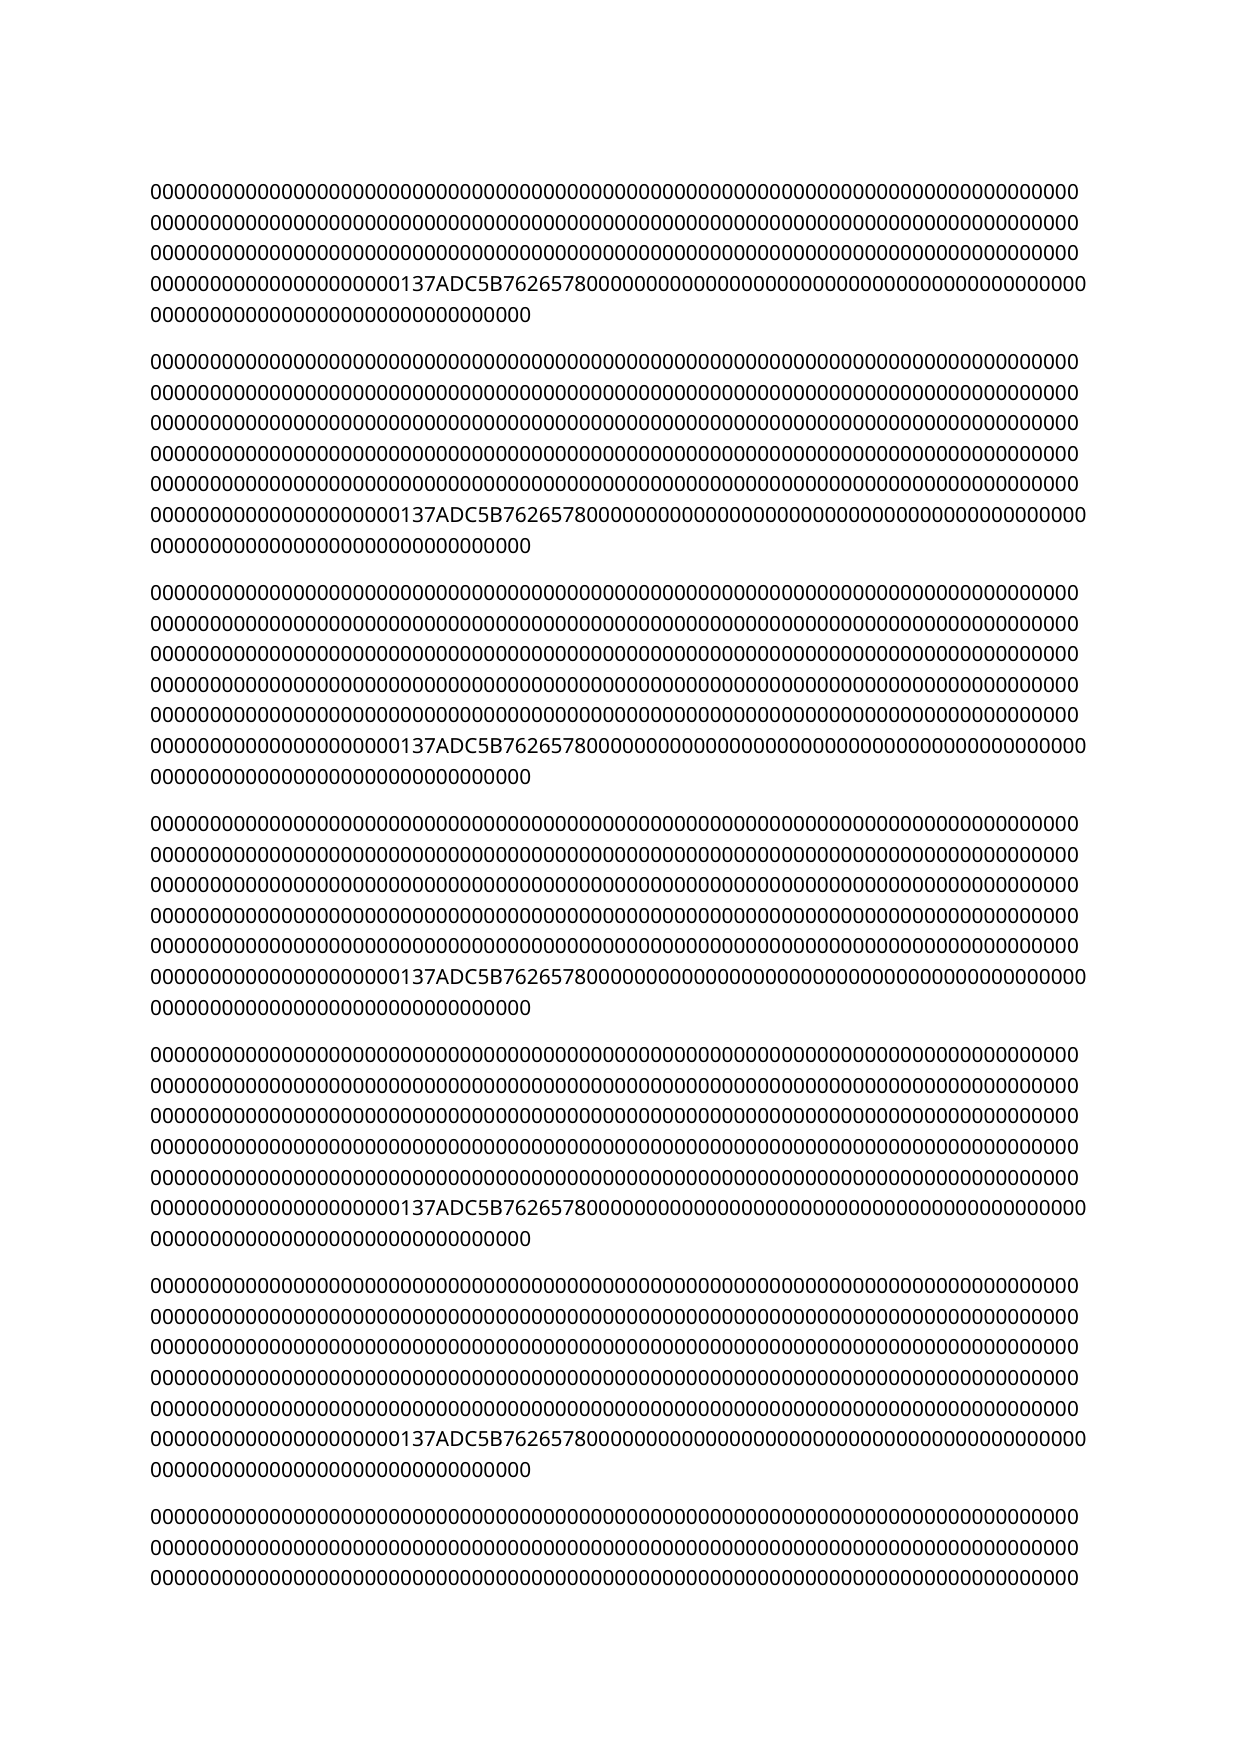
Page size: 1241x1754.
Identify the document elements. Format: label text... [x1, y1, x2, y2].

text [150, 177, 1090, 328]
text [150, 1502, 1090, 1592]
